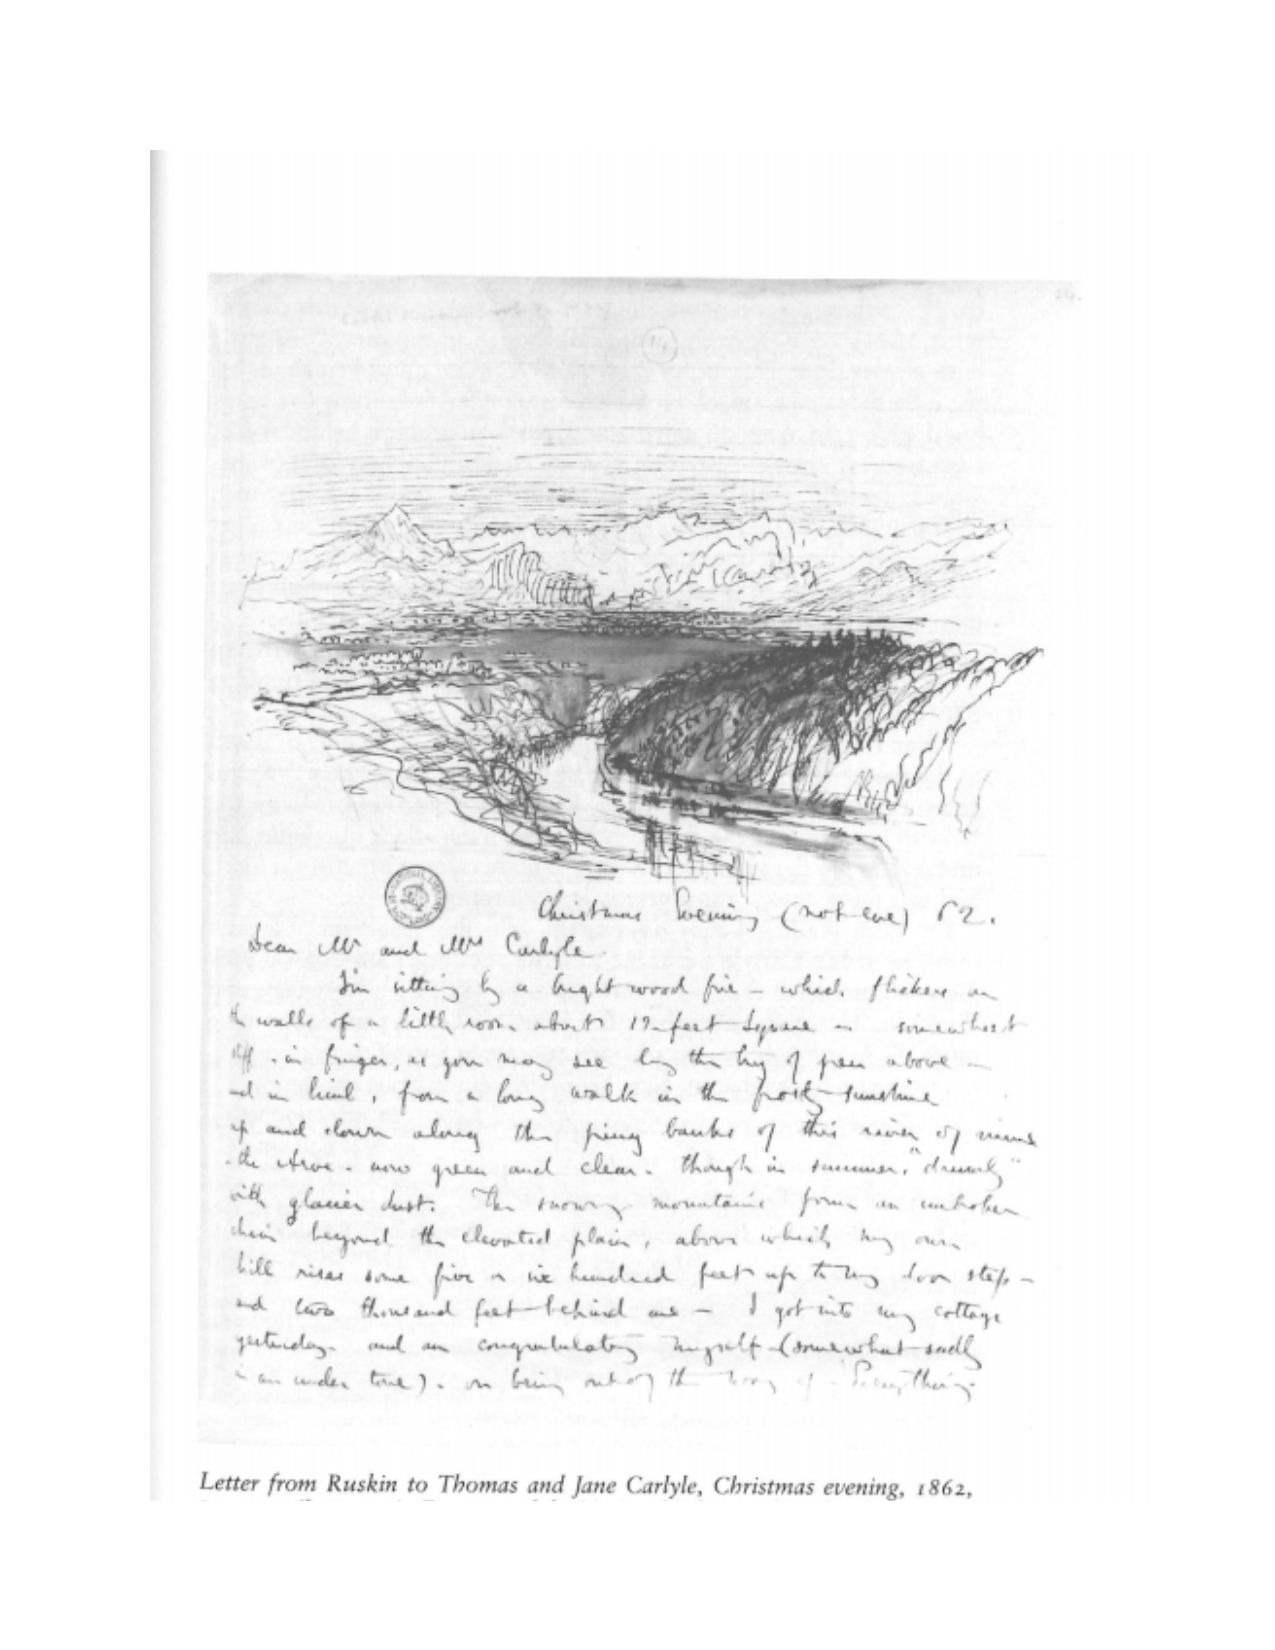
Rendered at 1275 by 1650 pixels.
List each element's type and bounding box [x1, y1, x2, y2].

picture [150, 150, 1155, 1501]
